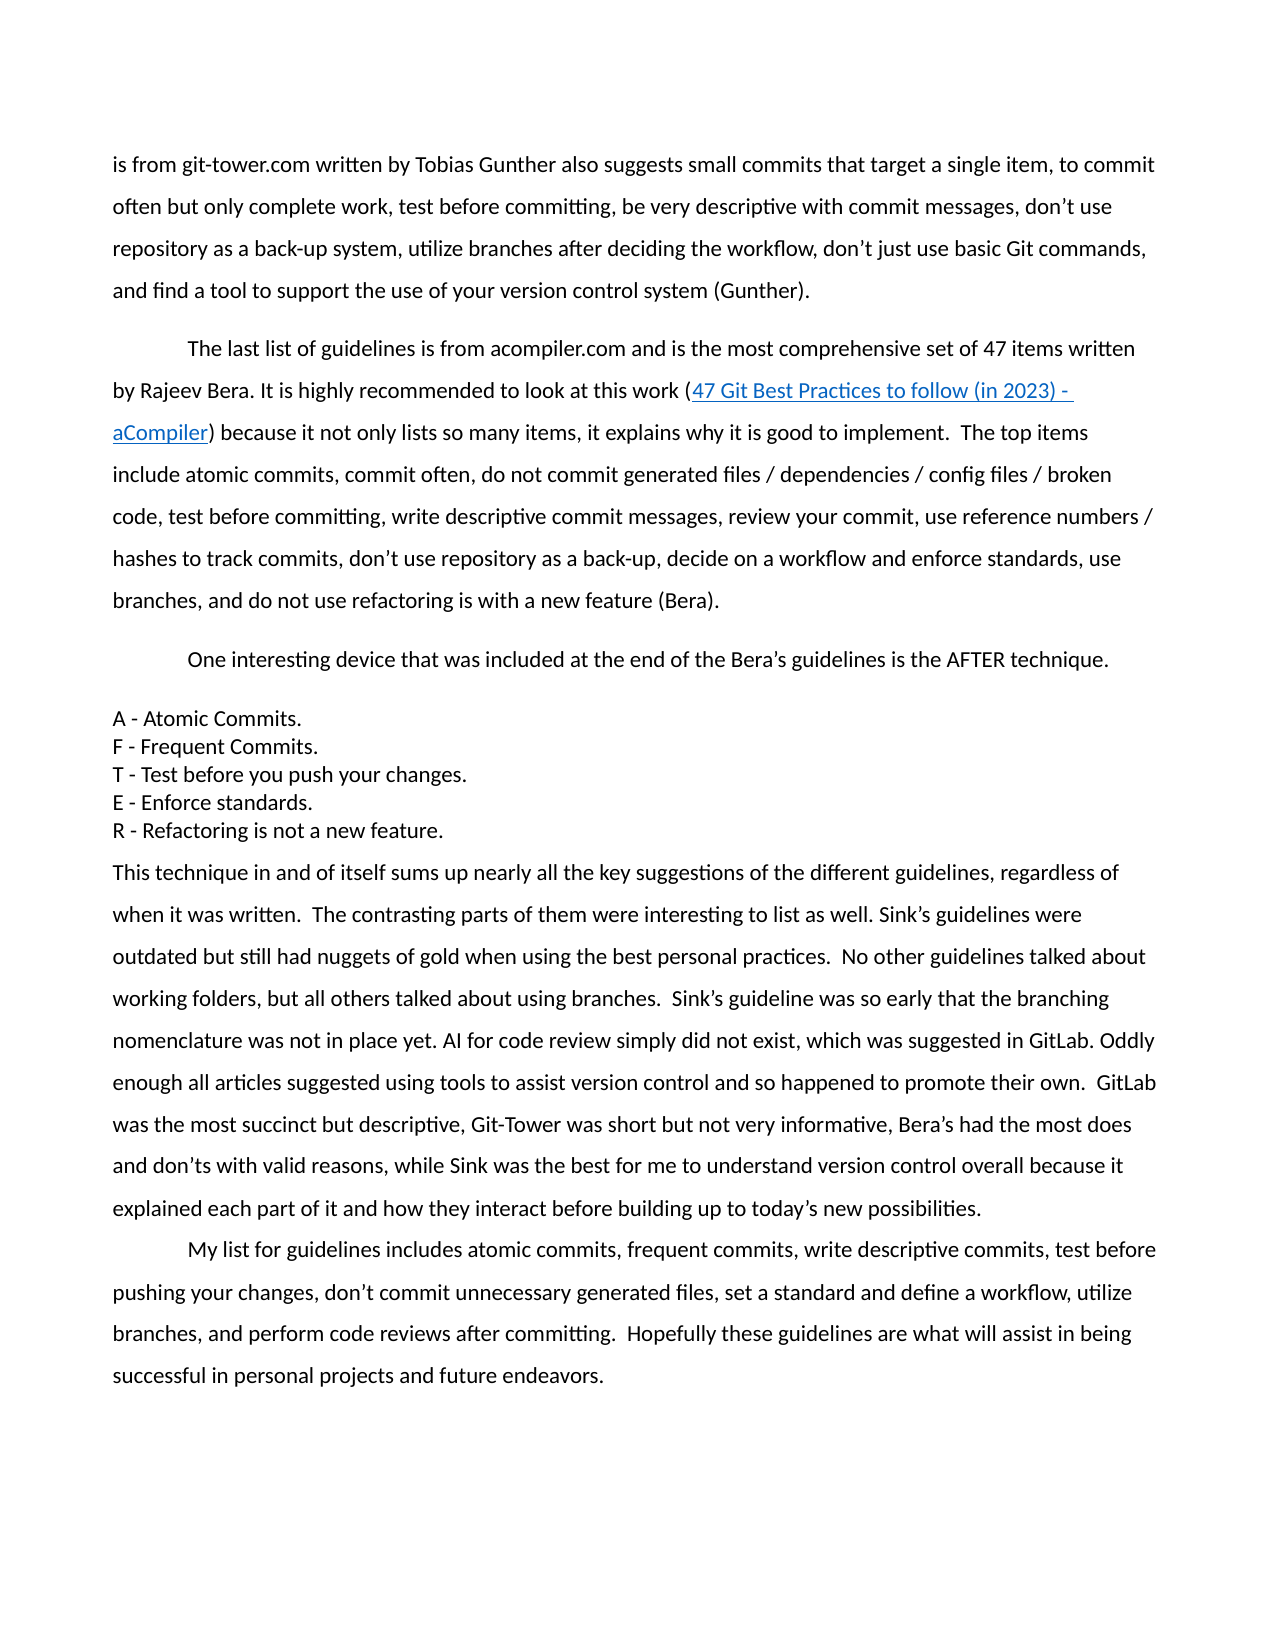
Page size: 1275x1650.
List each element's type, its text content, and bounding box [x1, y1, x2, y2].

text A - Atomic Commits. [112, 704, 1162, 732]
text F - Frequent Commits. [112, 732, 1162, 760]
text E - Enforce standards. [112, 788, 1162, 816]
text This technique in and of itself sums up nearly all the key suggestions of the different guidelines, regardless of when it was written. The contrasting parts of them were interesting to list as well. Sink’s guidelines were outdated but still had nuggets of gold when using the best personal practices. No other guidelines talked about working folders, but all others talked about using branches. Sink’s guideline was so early that the branching nomenclature was not in place yet. AI for code review simply did not exist, which was suggested in GitLab. Oddly enough all articles suggested using tools to assist version control and so happened to promote their own. GitLab was the most succinct but descriptive, Git-Tower was short but not very informative, Bera’s had the most does and don’ts with valid reasons, while Sink was the best for me to understand version control overall because it explained each part of it and how they interact before building up to today’s new possibilities. [112, 858, 1162, 1222]
text The last list of guidelines is from acompiler.com and is the most comprehensive set of 47 items written by Rajeev Bera. It is highly recommended to look at this work (47 Git Best Practices to follow (in 2023) - aCompiler) because it not only lists so many items, it explains why it is good to implement. The top items include atomic commits, commit often, do not commit generated files / dependencies / config files / broken code, test before committing, write descriptive commit messages, review your commit, use reference numbers / hashes to track commits, don’t use repository as a back-up, decide on a workflow and enforce standards, use branches, and do not use refactoring is with a new feature (Bera). [112, 334, 1162, 614]
text My list for guidelines includes atomic commits, frequent commits, write descriptive commits, test before pushing your changes, don’t commit unnecessary generated files, set a standard and define a workflow, utilize branches, and perform code reviews after committing. Hopefully these guidelines are what will assist in being successful in personal projects and future endeavors. [112, 1236, 1162, 1389]
text R - Refactoring is not a new feature. [112, 816, 1162, 844]
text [112, 150, 1162, 304]
text T - Test before you push your changes. [112, 760, 1162, 788]
text One interesting device that was included at the end of the Bera’s guidelines is the AFTER technique. [112, 645, 1162, 673]
